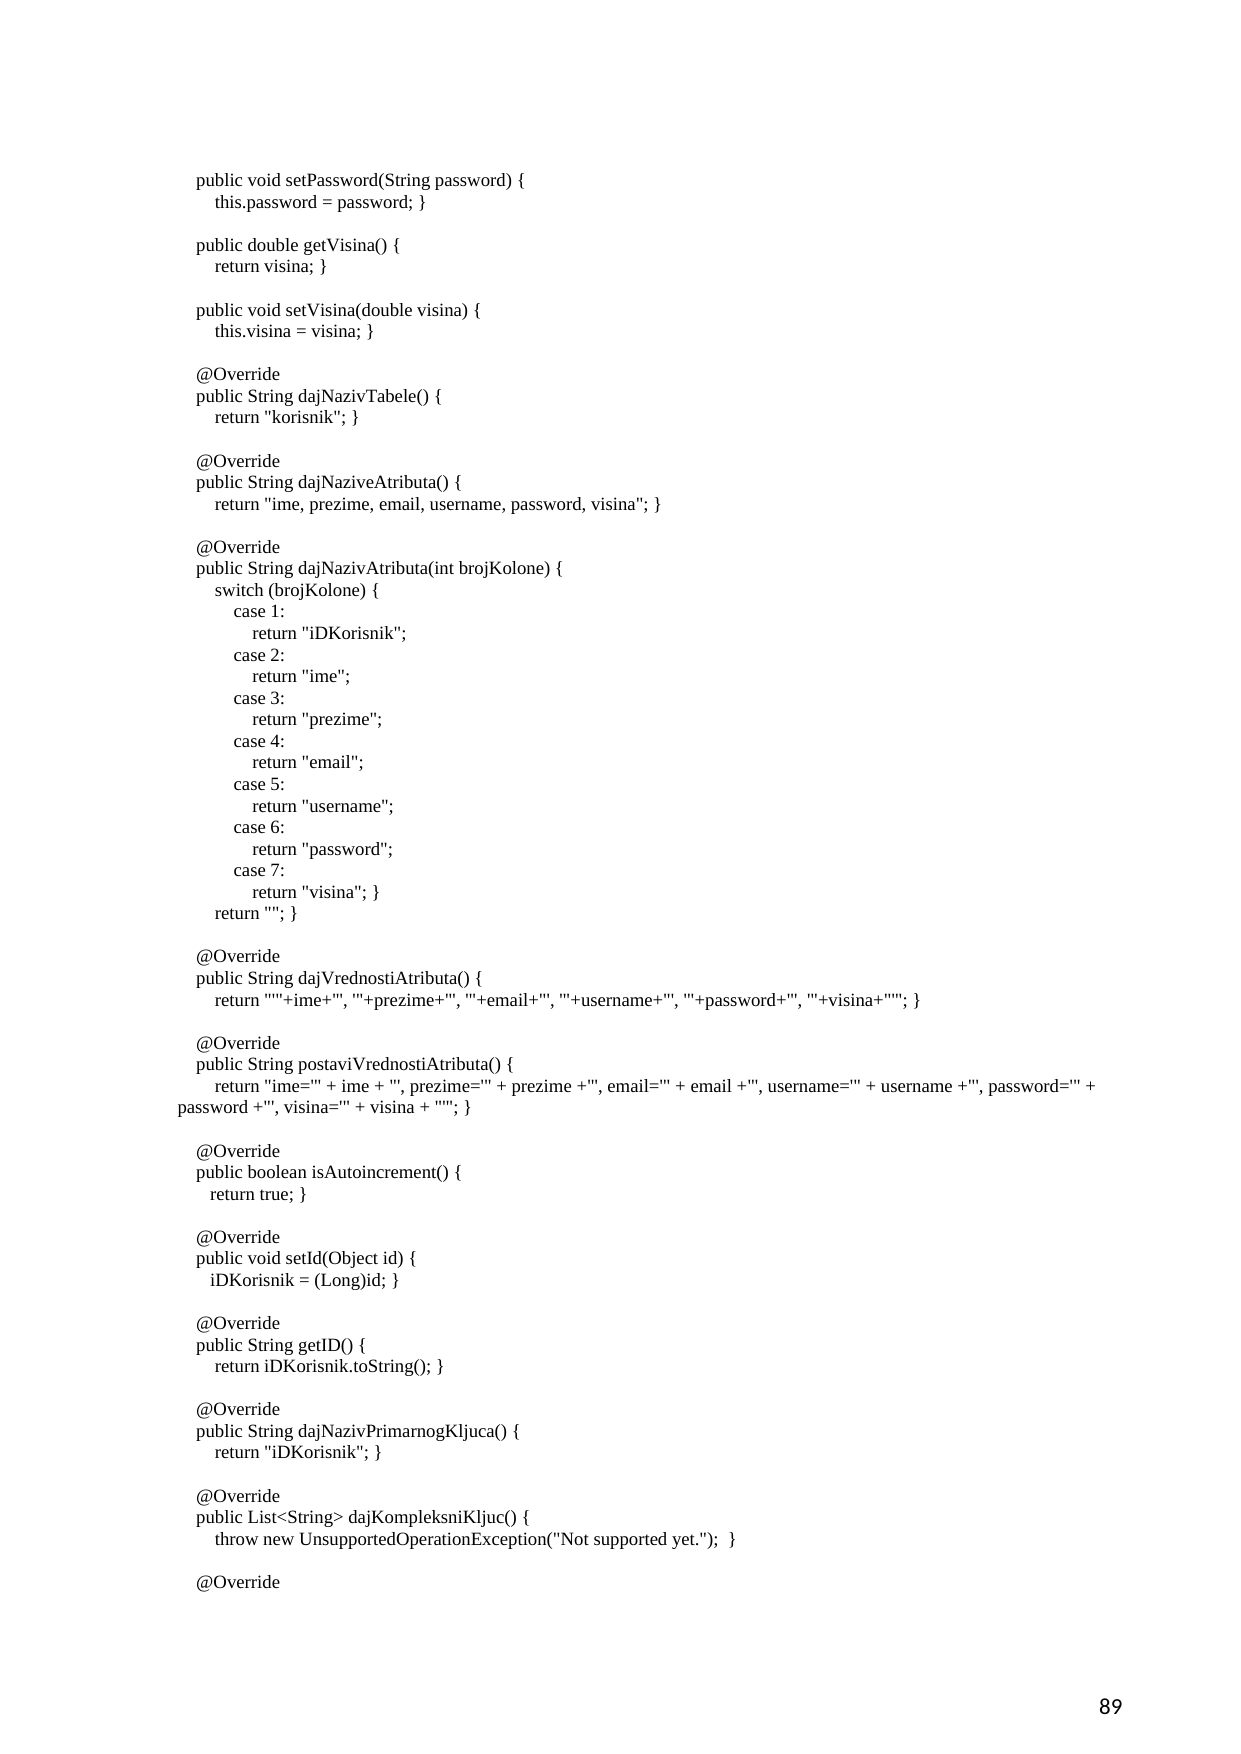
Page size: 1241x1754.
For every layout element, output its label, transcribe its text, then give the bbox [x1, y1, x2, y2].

text case 3: [177, 687, 1122, 708]
text public double getVisina() { [177, 234, 1122, 255]
text return "ime='" + ime + "', prezime='" + prezime +"', email='" + email +"', username='" + username +"', password='" + password +"', visina='" + visina + "'"; } [177, 1075, 1122, 1118]
text this.visina = visina; } [177, 320, 1122, 342]
text return true; } [177, 1183, 1122, 1204]
text return "iDKorisnik"; [177, 622, 1122, 643]
text public List<String> dajKompleksniKljuc() { [177, 1506, 1122, 1528]
text return "'"+ime+"', '"+prezime+"', '"+email+"', '"+username+"', '"+password+"', '"+visina+"'"; } [177, 988, 1122, 1010]
text public String dajNaziveAtributa() { [177, 471, 1122, 493]
text case 7: [177, 859, 1122, 881]
text case 4: [177, 730, 1122, 751]
text @Override [177, 1226, 1122, 1247]
text return "username"; [177, 794, 1122, 816]
text return "ime, prezime, email, username, password, visina"; } [177, 493, 1122, 514]
text case 1: [177, 600, 1122, 622]
text @Override [177, 1312, 1122, 1333]
text public String dajNazivAtributa(int brojKolone) { [177, 557, 1122, 579]
text case 6: [177, 816, 1122, 838]
text @Override [177, 1398, 1122, 1420]
text public String getID() { [177, 1333, 1122, 1355]
text return "iDKorisnik"; } [177, 1441, 1122, 1463]
text return "ime"; [177, 665, 1122, 687]
text return iDKorisnik.toString(); } [177, 1355, 1122, 1377]
text case 2: [177, 643, 1122, 665]
text @Override [177, 945, 1122, 967]
text @Override [177, 363, 1122, 385]
text public String dajNazivTabele() { [177, 385, 1122, 406]
text @Override [177, 1139, 1122, 1161]
text return "email"; [177, 751, 1122, 773]
text return visina; } [177, 255, 1122, 277]
text public String postaviVrednostiAtributa() { [177, 1053, 1122, 1075]
text return "korisnik"; } [177, 406, 1122, 428]
text @Override [177, 1484, 1122, 1506]
text public void setPassword(String password) { [177, 169, 1122, 191]
text case 5: [177, 773, 1122, 794]
text switch (brojKolone) { [177, 579, 1122, 600]
text throw new UnsupportedOperationException("Not supported yet."); } [177, 1528, 1122, 1549]
text @Override [177, 536, 1122, 557]
text public String dajNazivPrimarnogKljuca() { [177, 1420, 1122, 1441]
text public String dajVrednostiAtributa() { [177, 967, 1122, 988]
text return "password"; [177, 838, 1122, 859]
text public void setId(Object id) { [177, 1247, 1122, 1269]
text public void setVisina(double visina) { [177, 298, 1122, 320]
text @Override [177, 449, 1122, 471]
text return "prezime"; [177, 708, 1122, 730]
text this.password = password; } [177, 191, 1122, 212]
text @Override [177, 1032, 1122, 1053]
text public boolean isAutoincrement() { [177, 1161, 1122, 1183]
text return ""; } [177, 902, 1122, 924]
text return "visina"; } [177, 881, 1122, 902]
text @Override [177, 1571, 1122, 1592]
text iDKorisnik = (Long)id; } [177, 1269, 1122, 1290]
